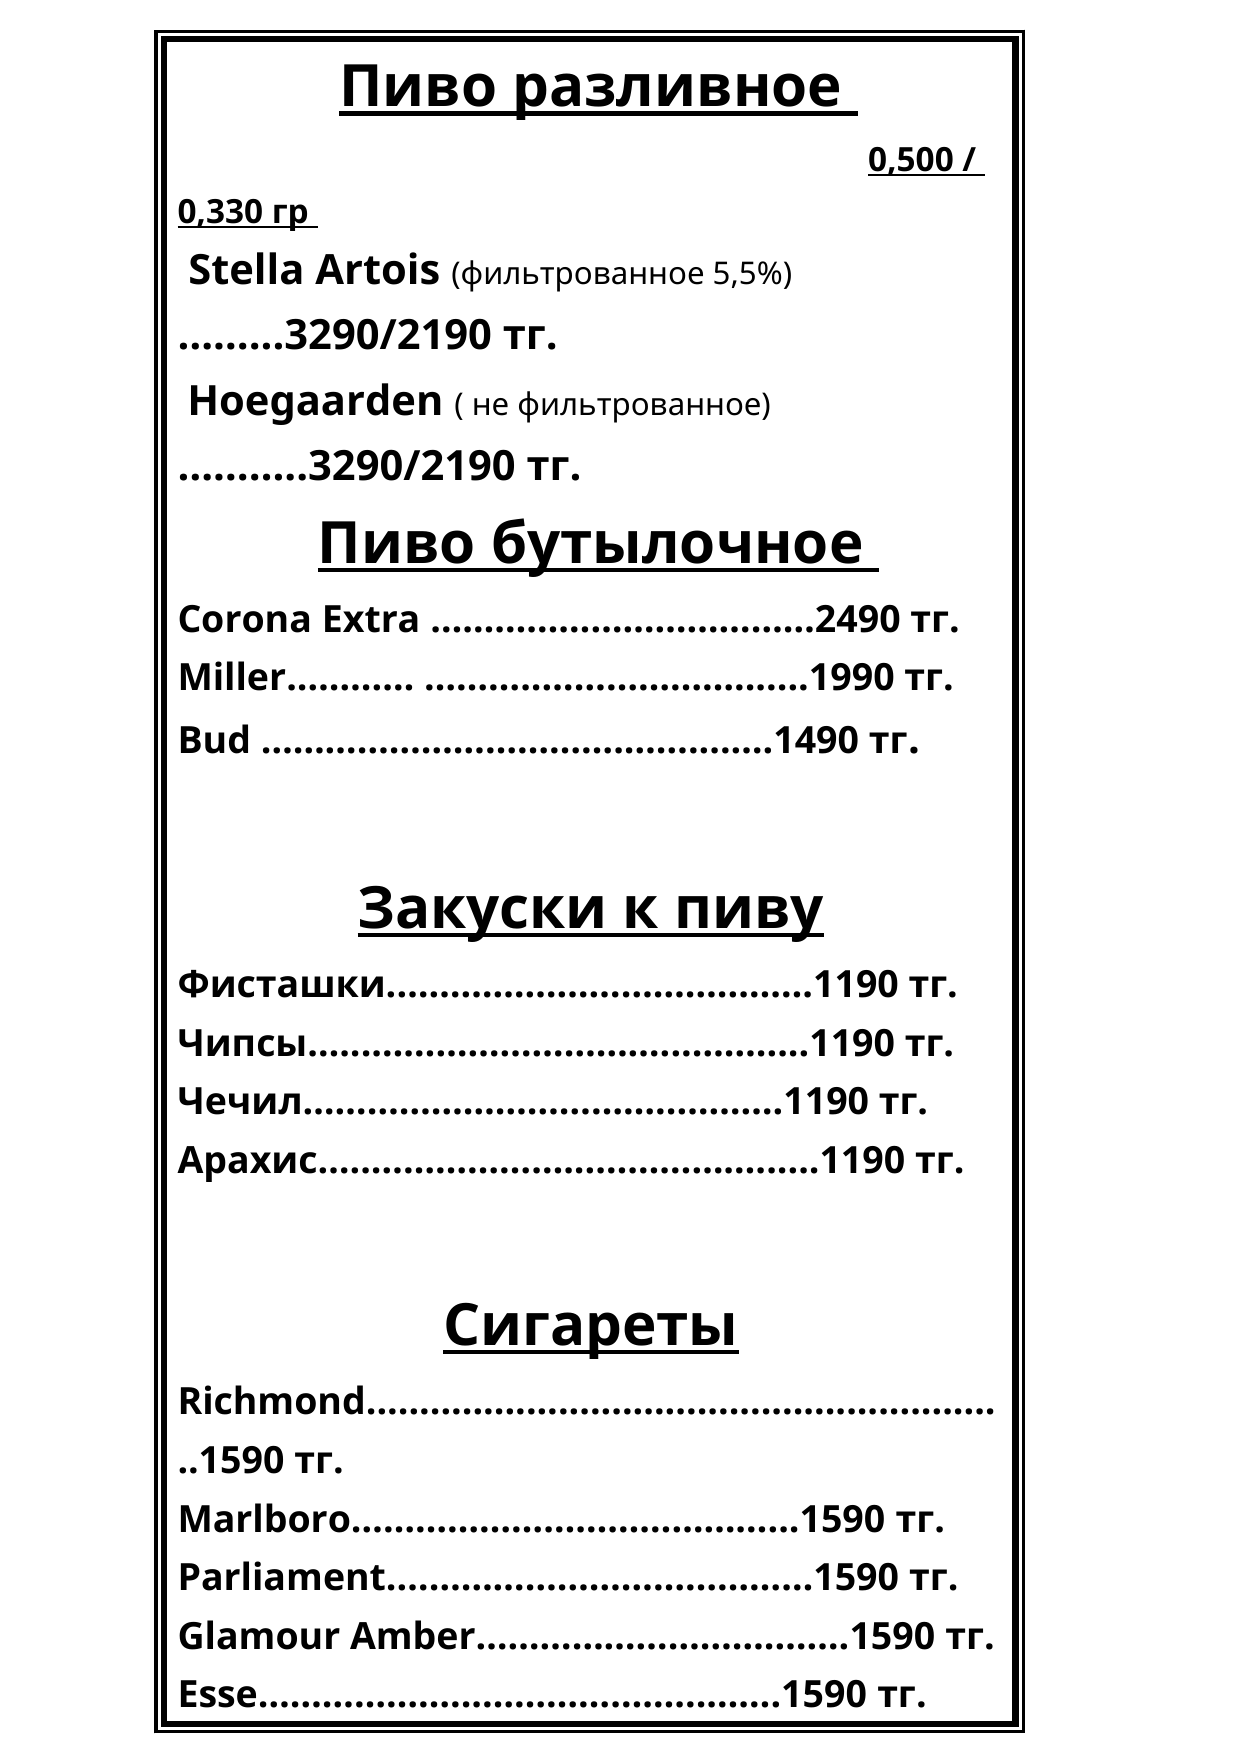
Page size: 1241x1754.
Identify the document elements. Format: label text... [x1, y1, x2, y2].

text Фисташки.…………………………..…….1190 тг. [167, 943, 1012, 1001]
text Чипсы…...………………………...…….....1190 тг. [167, 1001, 1012, 1060]
text Hoegaarden ( не фильтрованное)………..3290/2190 тг. [167, 356, 1012, 486]
text 0,500 / 0,330 гр [167, 121, 1012, 225]
text Stella Artois (фильтрованное 5,5%)……...3290/2190 тг. [167, 225, 1012, 356]
text Арахис…..………………...……………......1190 тг. [167, 1119, 1012, 1184]
text Miller.……..… ………..……………….......1990 тг. [167, 636, 1012, 695]
text Esse………………...………………...…….1590 тг. [158, 1653, 1022, 1730]
text Сигареты [167, 1269, 1012, 1360]
text Пиво разливное [158, 33, 1022, 121]
text Пиво бутылочное [167, 486, 1012, 577]
text Glamour Amber……………………….…….1590 тг. [167, 1594, 1012, 1653]
text Richmond.............................................................1590 тг. [167, 1360, 1012, 1477]
text Закуски к пиву [167, 851, 1012, 943]
text Parliament.…………………………………1590 тг. [167, 1536, 1012, 1594]
text Marlboro…………………………………...1590 тг. [167, 1477, 1012, 1536]
text Corona Extra ………………………………2490 тг. [167, 577, 1012, 636]
text Bud …………………………….……....….1490 тг. [167, 695, 1012, 766]
text Чечил……………………………..……….1190 тг. [167, 1060, 1012, 1119]
